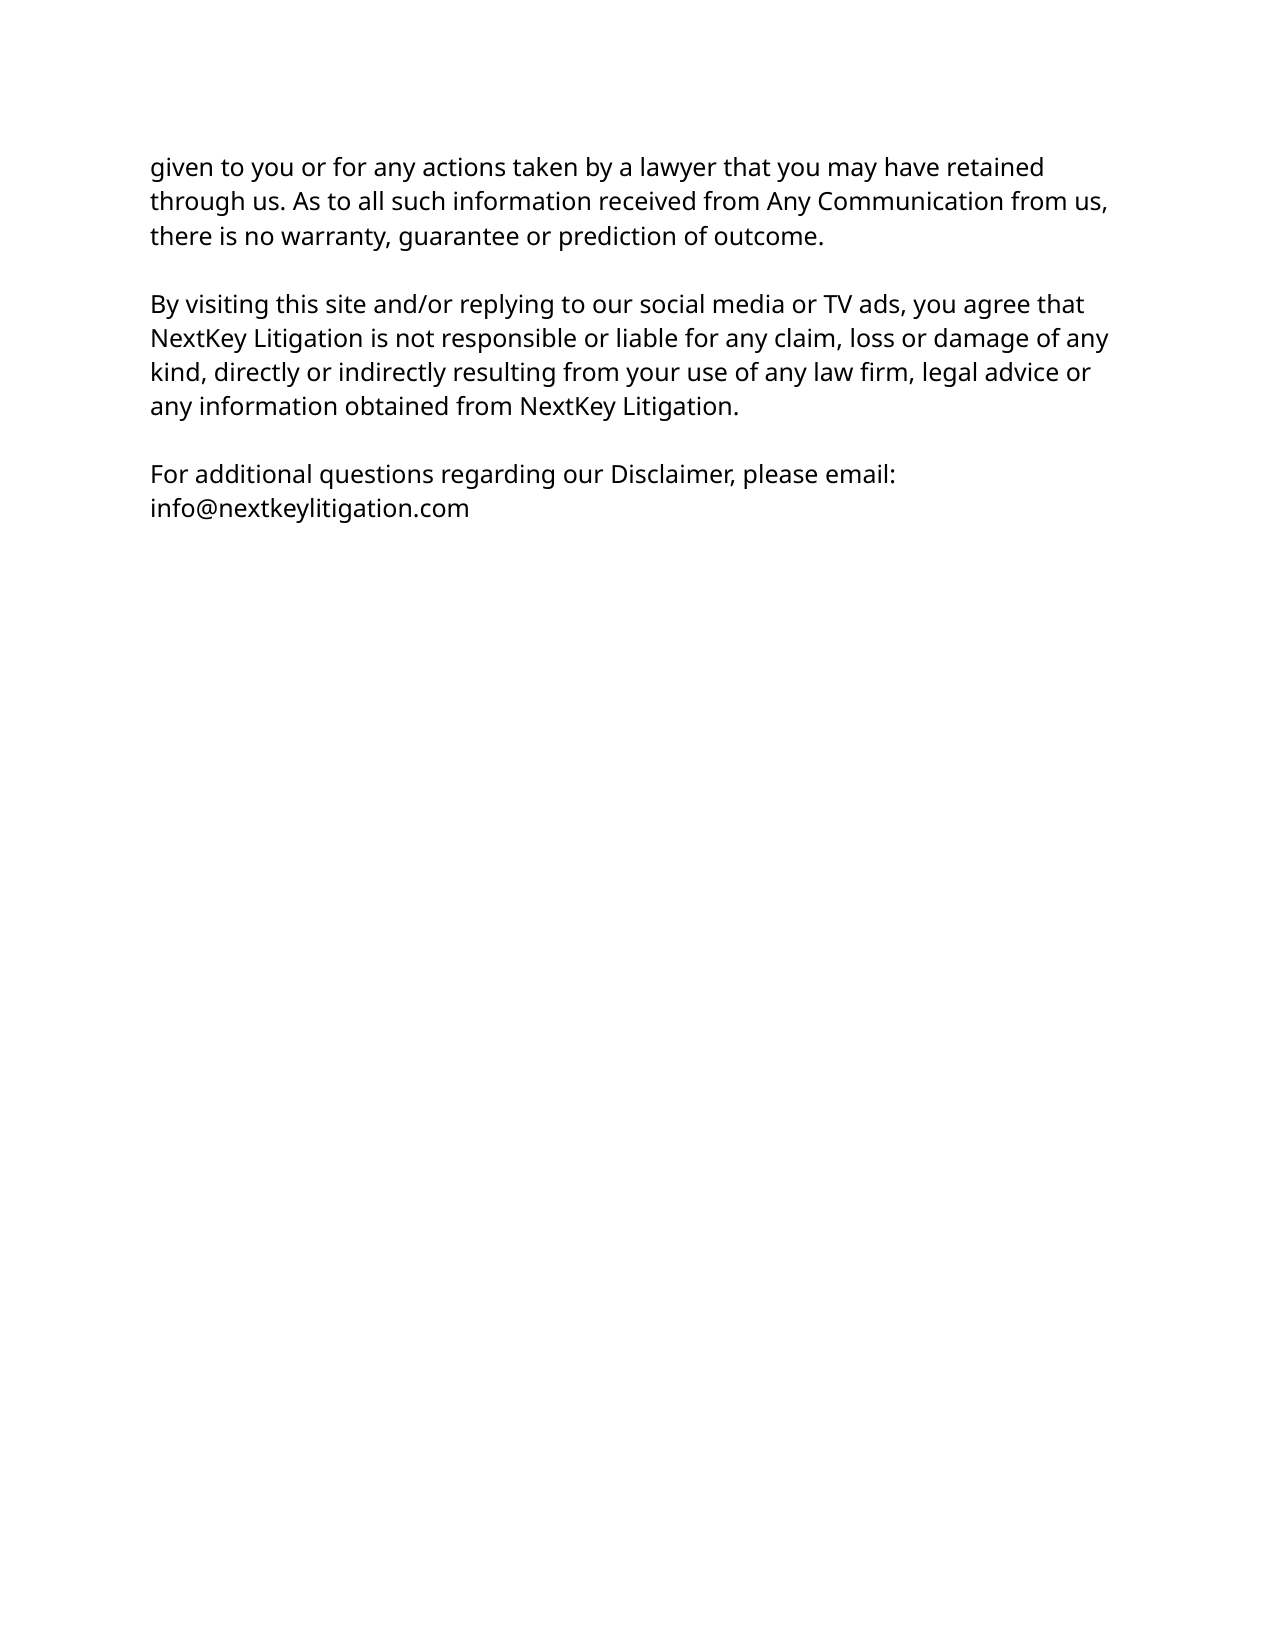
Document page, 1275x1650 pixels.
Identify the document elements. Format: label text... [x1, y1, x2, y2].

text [150, 150, 1125, 252]
text By visiting this site and/or replying to our social media or TV ads, you agree that NextKey Litigation is not responsible or liable for any claim, loss or damage of any kind, directly or indirectly resulting from your use of any law firm, legal advice or any information obtained from NextKey Litigation. [150, 286, 1125, 422]
text For additional questions regarding our Disclaimer, please email: info@nextkeylitigation.com [150, 457, 1125, 525]
